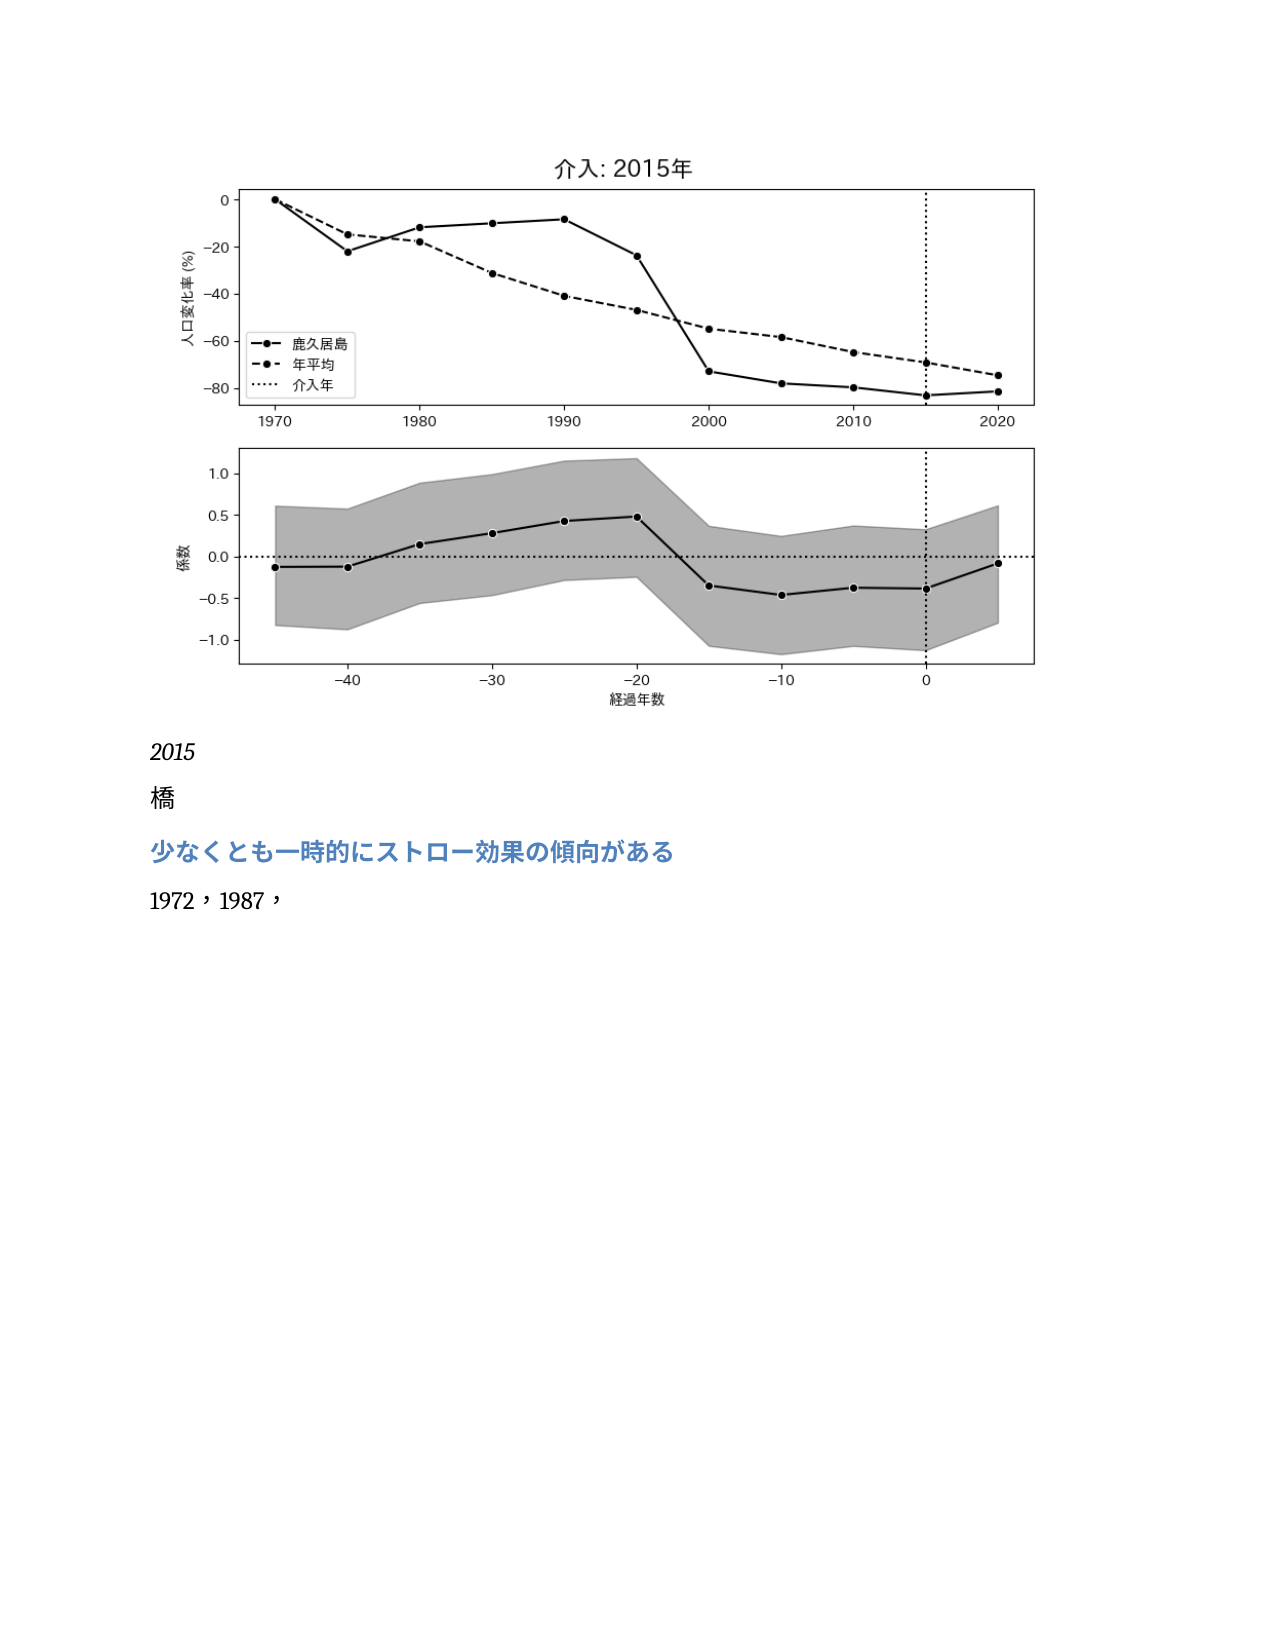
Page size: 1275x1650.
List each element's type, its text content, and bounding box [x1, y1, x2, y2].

subtitle 少なくとも一時的にストロー効果の傾向がある [150, 834, 1125, 868]
picture [168, 150, 1044, 717]
text 1972，1987， [150, 887, 1125, 916]
text 橋 [150, 785, 1125, 814]
text 2015 [150, 737, 1125, 766]
